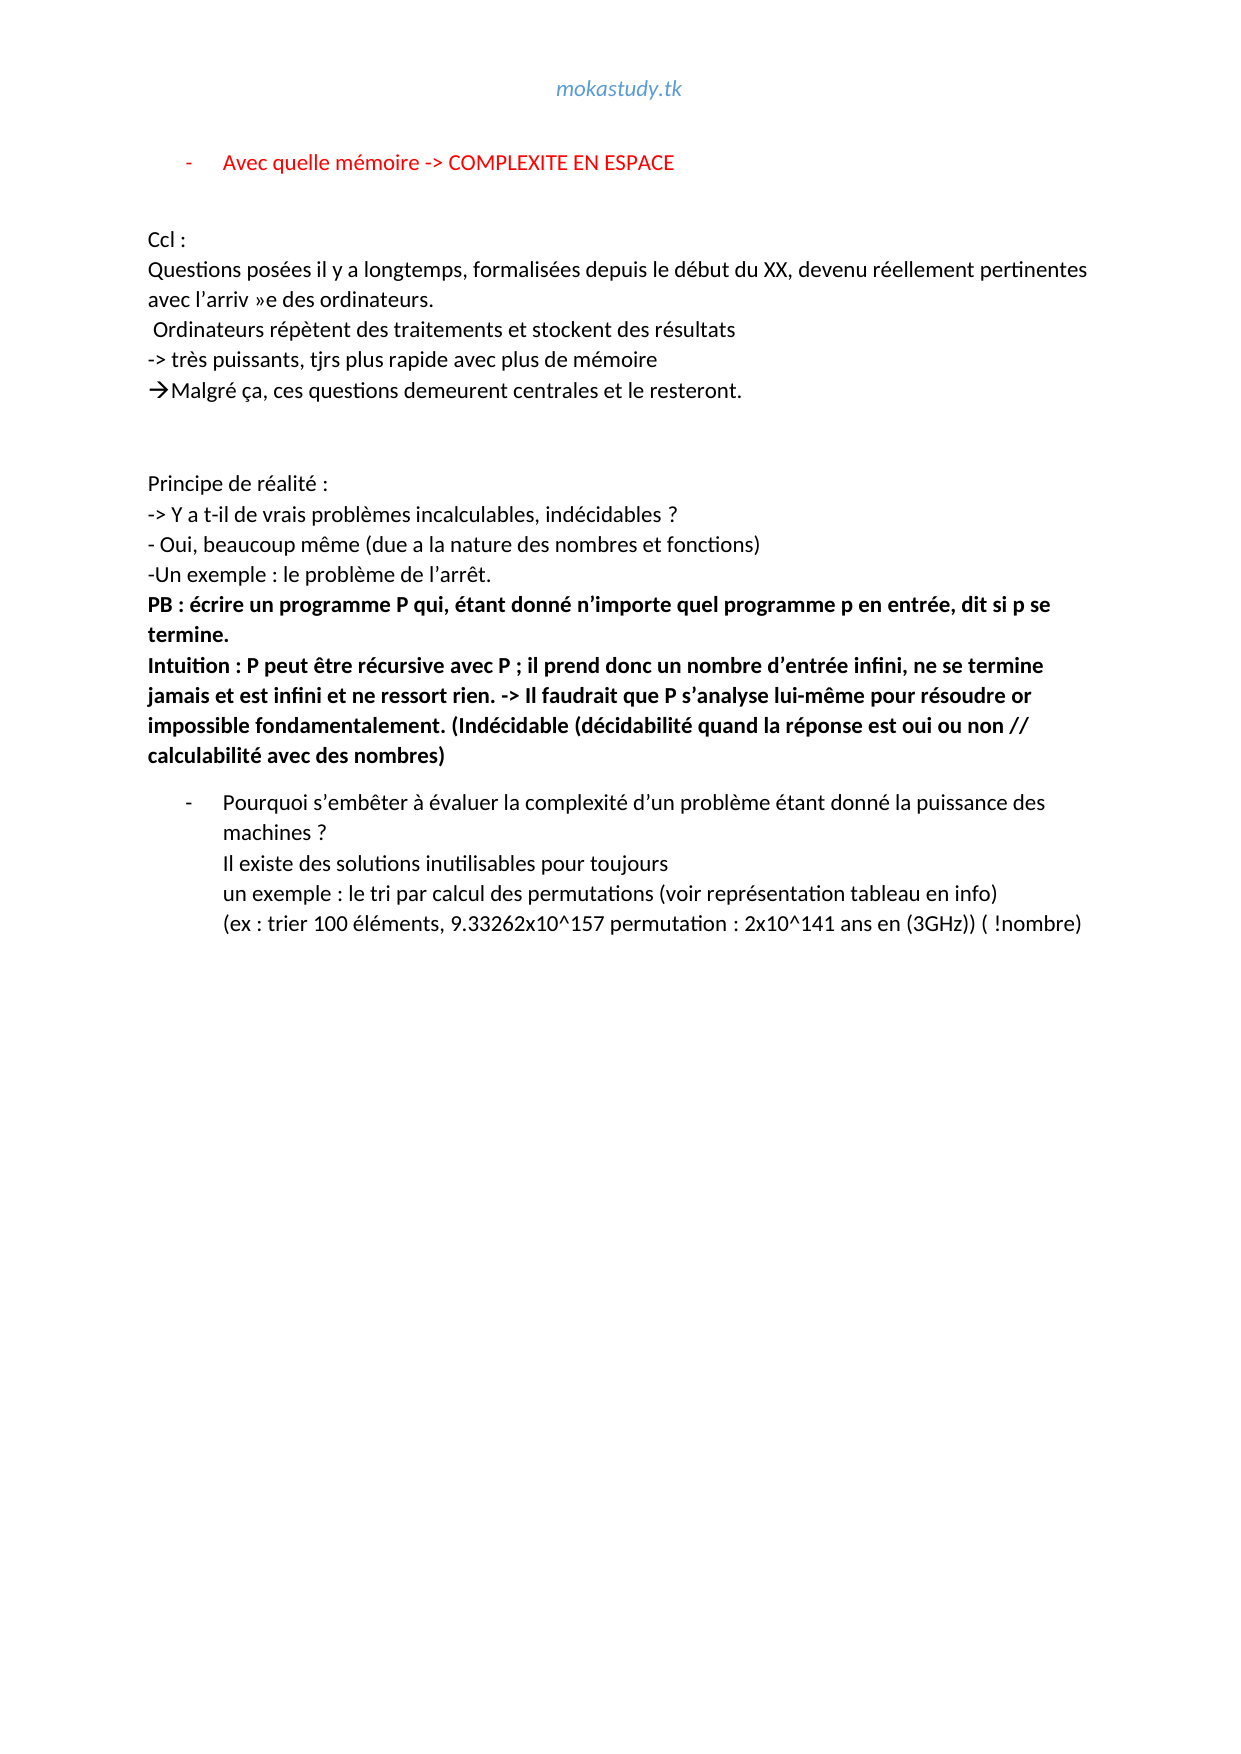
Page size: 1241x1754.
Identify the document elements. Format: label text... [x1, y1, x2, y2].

text Ccl : Questions posées il y a longtemps, formalisées depuis le début du XX, devenu réellement pertinentes avec l’arriv »e des ordinateurs. Ordinateurs répètent des traitements et stockent des résultats -> très puissants, tjrs plus rapide avec plus de mémoire Malgré ça, ces questions demeurent centrales et le resteront. [148, 225, 1093, 404]
text Principe de réalité : -> Y a t-il de vrais problèmes incalculables, indécidables ? - Oui, beaucoup même (due a la nature des nombres et fonctions) -Un exemple : le problème de l’arrêt. PB : écrire un programme P qui, étant donné n’importe quel programme p en entrée, dit si p se termine. Intuition : P peut être récursive avec P ; il prend donc un nombre d’entrée infini, ne se termine jamais et est infini et ne ressort rien. -> Il faudrait que P s’analyse lui-même pour résoudre or impossible fondamentalement. (Indécidable (décidabilité quand la réponse est oui ou non // calculabilité avec des nombres) [148, 469, 1093, 769]
list Pourquoi s’embêter à évaluer la complexité d’un problème étant donné la puissance des machines ? Il existe des solutions inutilisables pour toujours un exemple : le tri par calcul des permutations (voir représentation tableau en info) (ex : trier 100 éléments, 9.33262x10^157 permutation : 2x10^141 ans en (3GHz)) ( !nombre) [185, 788, 1093, 937]
list Avec quelle mémoire -> COMPLEXITE EN ESPACE [185, 148, 1093, 176]
